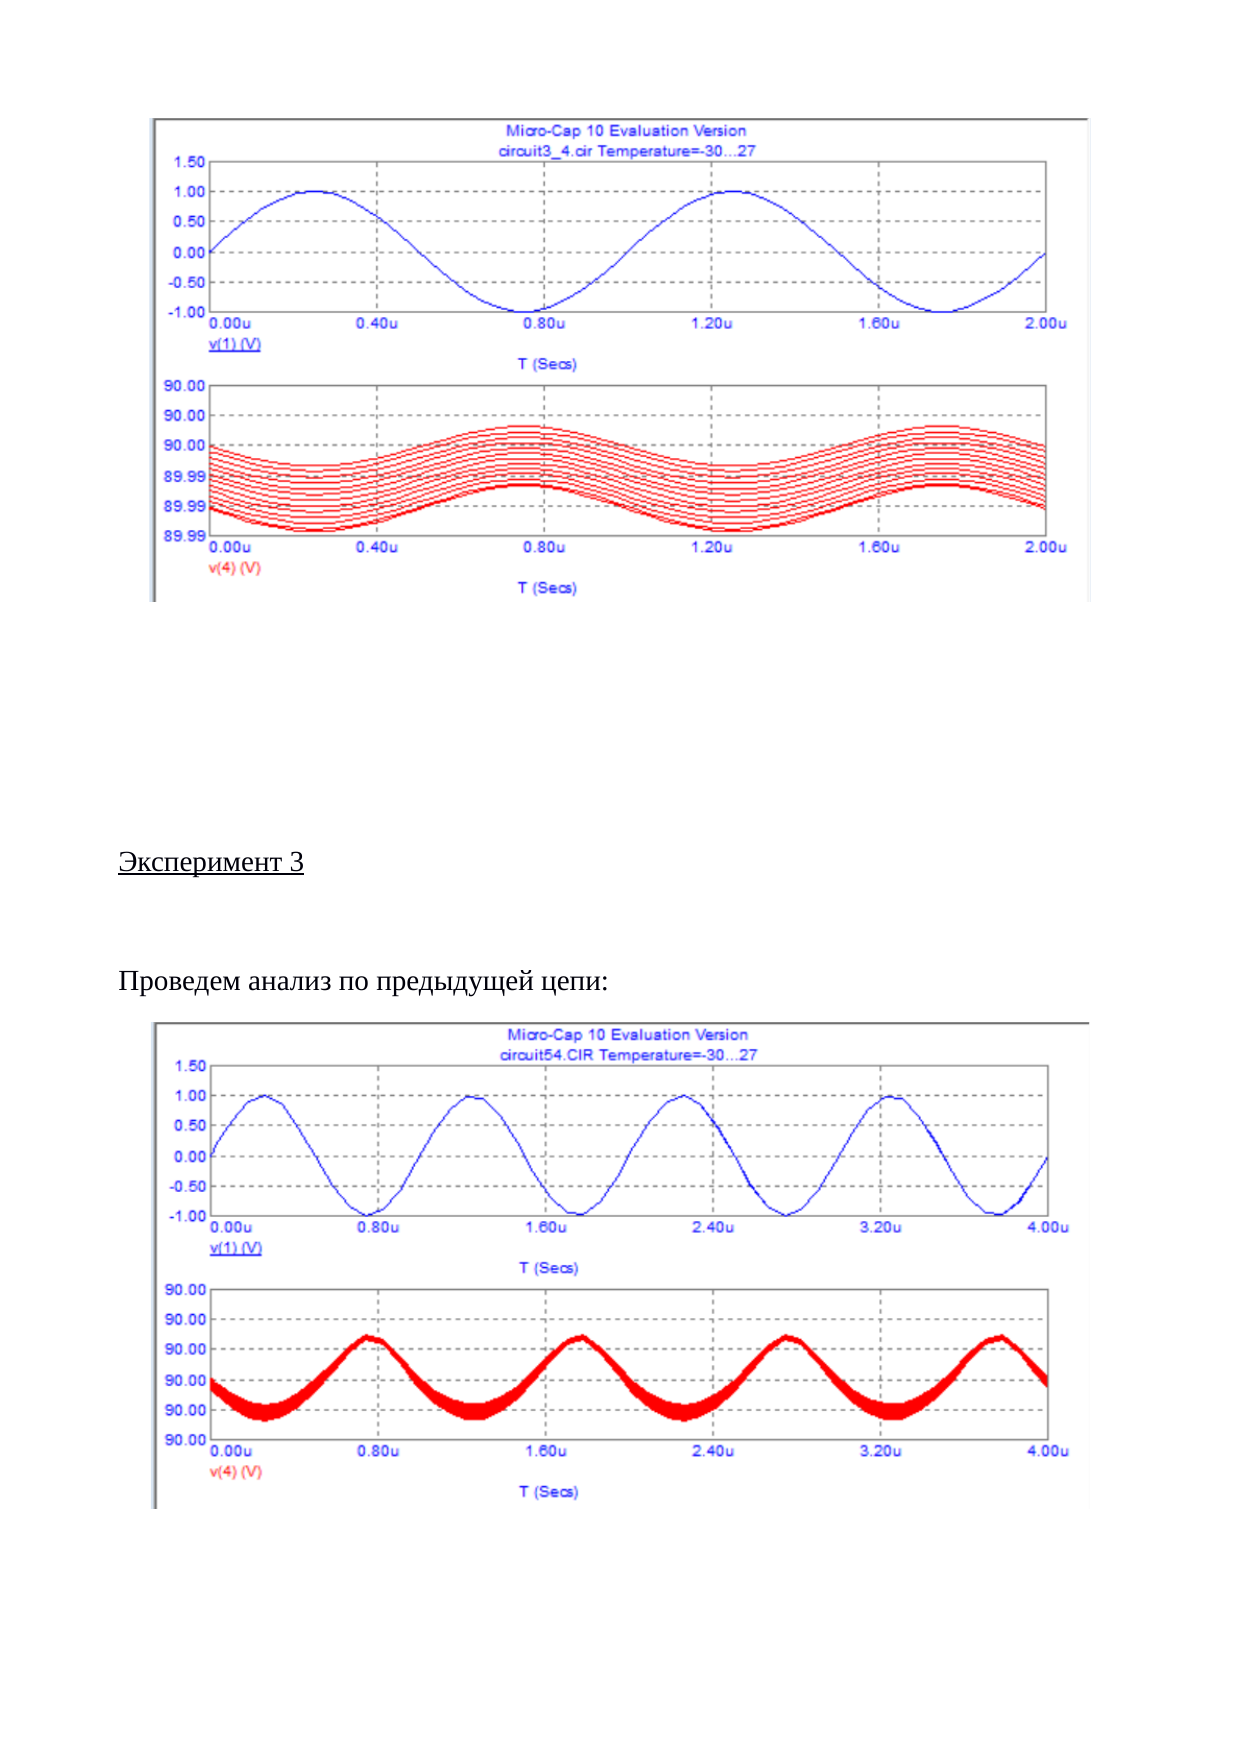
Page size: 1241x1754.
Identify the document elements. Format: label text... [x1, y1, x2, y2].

picture [150, 1022, 1090, 1509]
text Эксперимент 3 [118, 844, 1122, 878]
picture [149, 118, 1091, 602]
text Проведем анализ по предыдущей цепи: [118, 963, 1122, 996]
